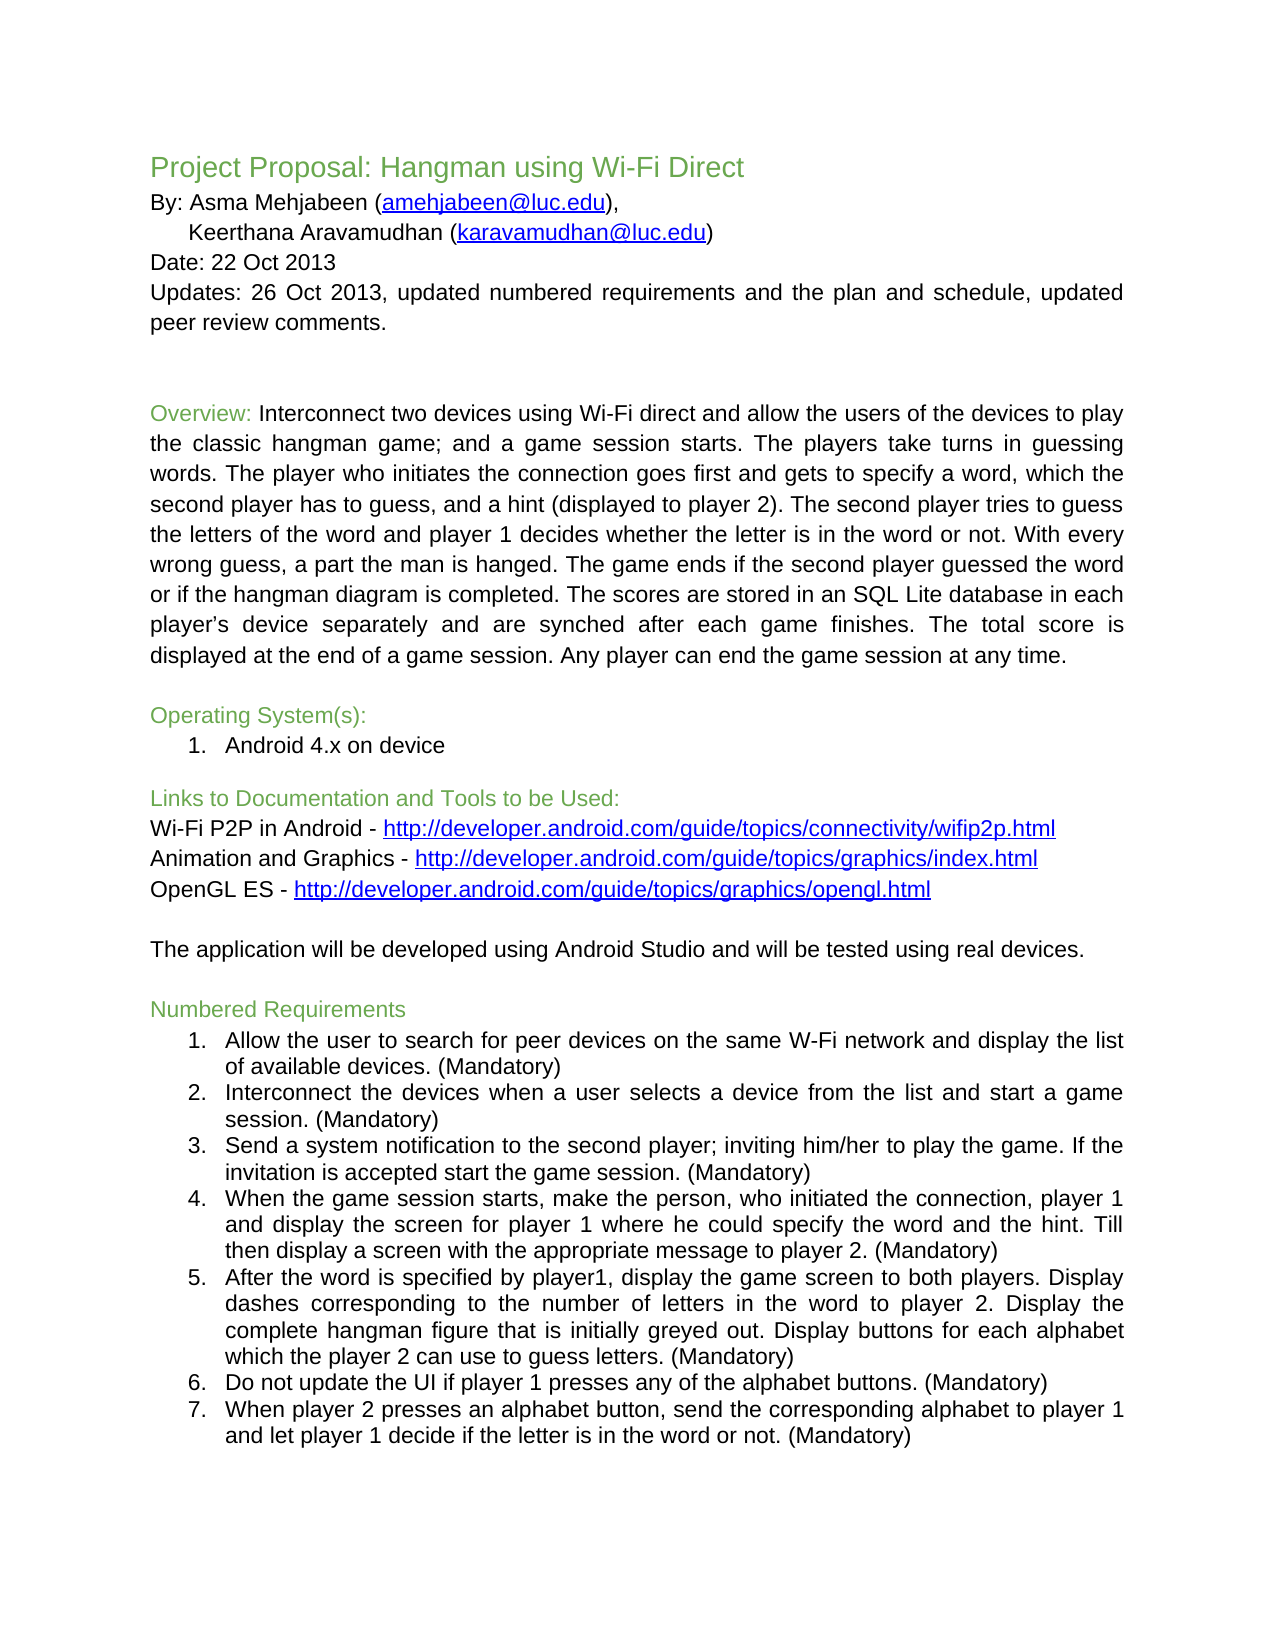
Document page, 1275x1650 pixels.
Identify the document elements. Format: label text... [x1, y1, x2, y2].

text Overview: Interconnect two devices using Wi-Fi direct and allow the users of the devices to play the classic hangman game; and a game session starts. The players take turns in guessing words. The player who initiates the connection goes first and gets to specify a word, which the second player has to guess, and a hint (displayed to player 2). The second player tries to guess the letters of the word and player 1 decides whether the letter is in the word or not. With every wrong guess, a part the man is hanged. The game ends if the second player guessed the word or if the hangman diagram is completed. The scores are stored in an SQL Lite database in each player’s device separately and are synched after each game finishes. The total score is displayed at the end of a game session. Any player can end the game session at any time. [150, 400, 1125, 668]
text Keerthana Aravamudhan (karavamudhan@luc.edu) [150, 219, 1125, 245]
list Send a system notification to the second player; inviting him/her to play the game. If the invitation is accepted start the game session. (Mandatory) [188, 1132, 1125, 1185]
text Wi-Fi P2P in Android - http://developer.android.com/guide/topics/connectivity/wifip2p.html [150, 815, 1125, 842]
list Android 4.x on device [188, 732, 1125, 759]
text Date: 22 Oct 2013 [150, 249, 1125, 275]
list When player 2 presses an alphabet button, send the corresponding alphabet to player 1 and let player 1 decide if the letter is in the word or not. (Mandatory) [188, 1396, 1125, 1448]
text Links to Documentation and Tools to be Used: [150, 785, 1125, 811]
text Operating System(s): [150, 702, 1125, 728]
text By: Asma Mehjabeen (amehjabeen@luc.edu), [150, 188, 1125, 215]
list When the game session starts, make the person, who initiated the connection, player 1 and display the screen for player 1 where he could specify the word and the hint. Till then display a screen with the appropriate message to player 2. (Mandatory) [188, 1185, 1125, 1264]
text Animation and Graphics - http://developer.android.com/guide/topics/graphics/index.html [150, 845, 1125, 872]
list Allow the user to search for peer devices on the same W-Fi network and display the list of available devices. (Mandatory) [188, 1027, 1125, 1079]
text Updates: 26 Oct 2013, updated numbered requirements and the plan and schedule, updated peer review comments. [150, 279, 1125, 336]
text Numbered Requirements [150, 996, 1125, 1023]
list Interconnect the devices when a user selects a device from the list and start a game session. (Mandatory) [188, 1079, 1125, 1132]
list After the word is specified by player1, display the game screen to both players. Display dashes corresponding to the number of letters in the word to player 2. Display the complete hangman figure that is initially greyed out. Display buttons for each alphabet which the player 2 can use to guess letters. (Mandatory) [188, 1264, 1125, 1369]
text The application will be developed using Android Studio and will be tested using real devices. [150, 936, 1125, 962]
list Do not update the UI if player 1 presses any of the alphabet buttons. (Mandatory) [188, 1369, 1125, 1396]
text Project Proposal: Hangman using Wi-Fi Direct [150, 150, 1125, 183]
text OpenGL ES - http://developer.android.com/guide/topics/graphics/opengl.html [150, 876, 1125, 902]
